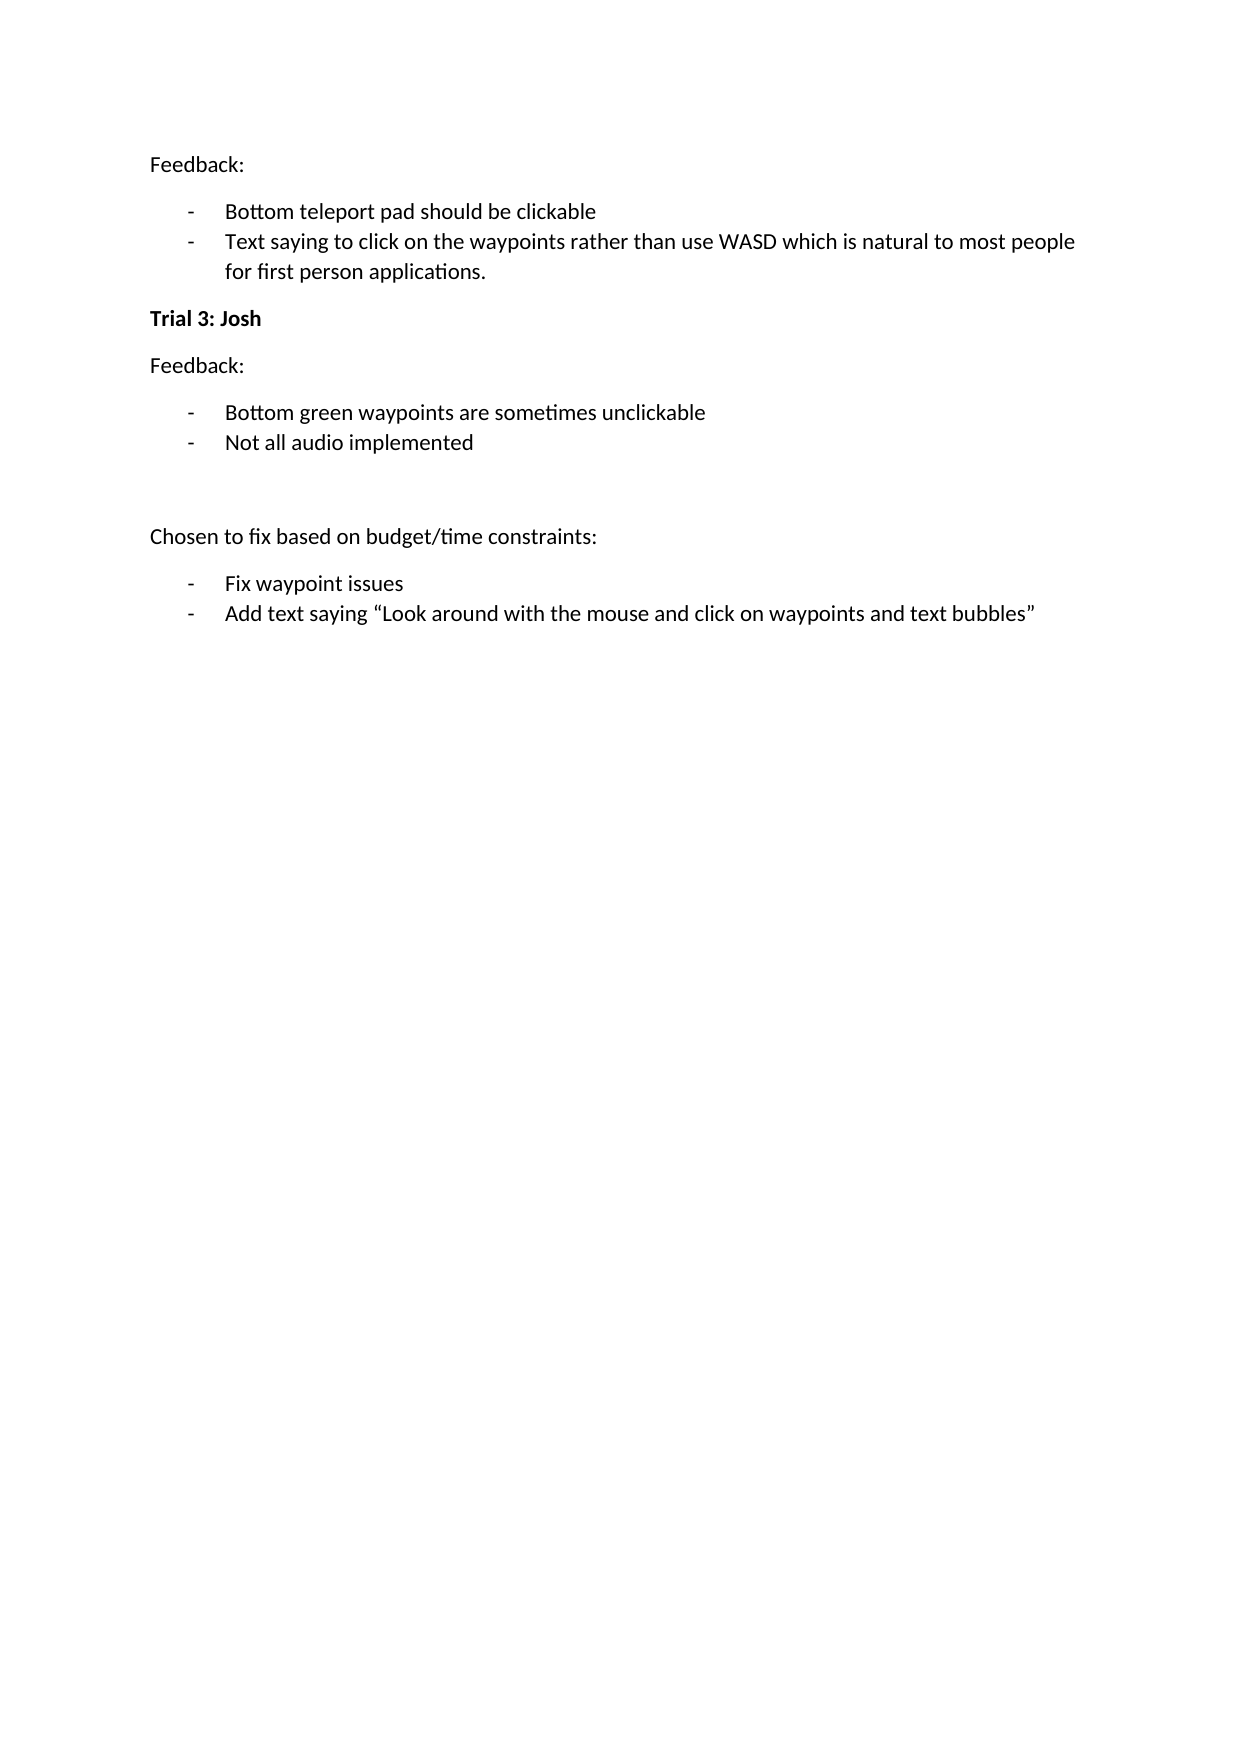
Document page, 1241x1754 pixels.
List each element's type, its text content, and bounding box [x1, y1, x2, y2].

text Feedback: [150, 150, 1090, 178]
list Bottom teleport pad should be clickable [187, 197, 1090, 225]
list Fix waypoint issues [187, 569, 1090, 597]
text Feedback: [150, 351, 1090, 379]
text Trial 3: Josh [150, 304, 1090, 332]
list Add text saying “Look around with the mouse and click on waypoints and text bubbles” [187, 599, 1090, 627]
list Text saying to click on the waypoints rather than use WASD which is natural to most people for first person applications. [187, 227, 1090, 285]
list Not all audio implemented [187, 428, 1090, 456]
text Chosen to fix based on budget/time constraints: [150, 522, 1090, 550]
list Bottom green waypoints are sometimes unclickable [187, 398, 1090, 426]
